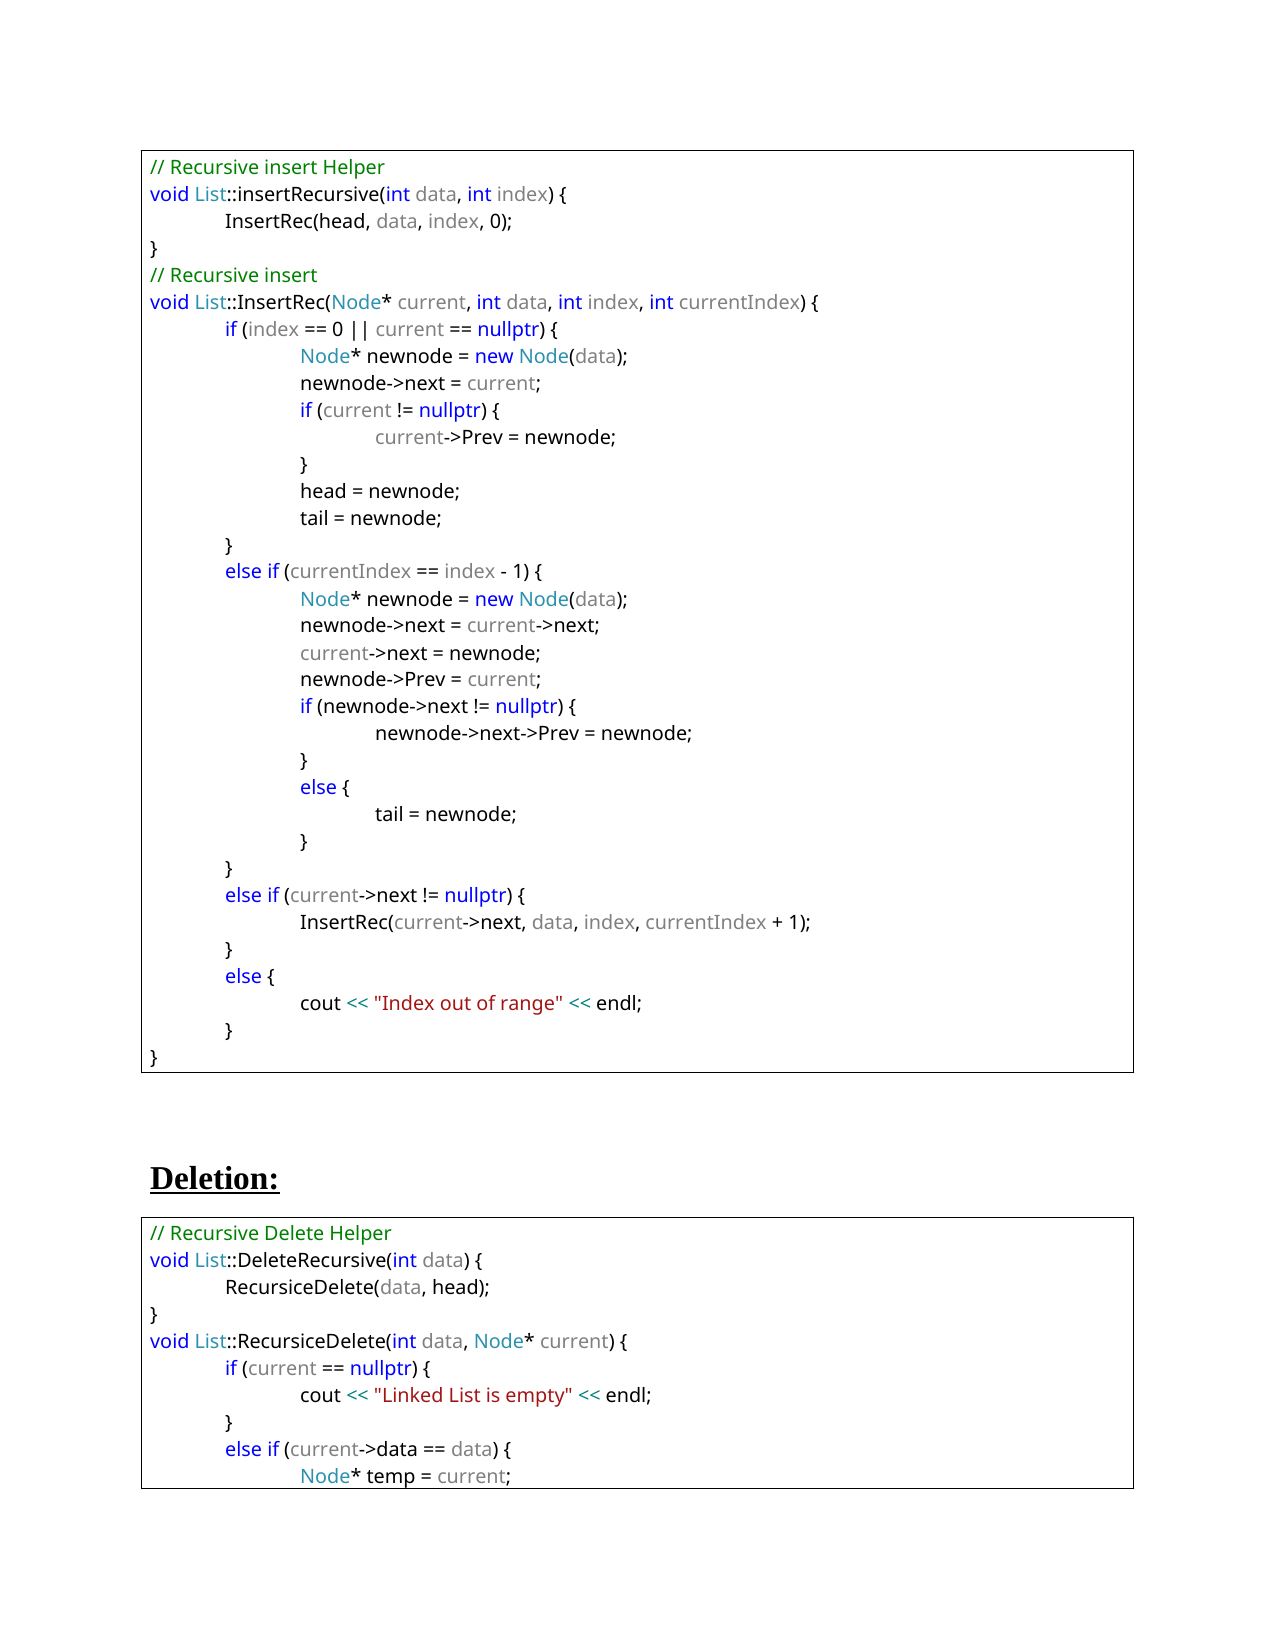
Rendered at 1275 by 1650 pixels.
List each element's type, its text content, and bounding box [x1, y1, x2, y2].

text } [150, 936, 1125, 962]
text tail = newnode; [150, 801, 1125, 828]
text } [150, 854, 1125, 882]
text } [150, 1301, 1125, 1328]
text else { [150, 774, 1125, 801]
text if (index == 0 || current == nullptr) { [150, 315, 1125, 342]
text newnode->Prev = current; [150, 666, 1125, 693]
text newnode->next = current->next; [150, 612, 1125, 639]
text else if (current->data == data) { [150, 1436, 1125, 1462]
text // Recursive insert Helper [142, 151, 1133, 180]
text } [142, 1040, 1133, 1072]
text if (newnode->next != nullptr) { [150, 693, 1125, 720]
text } [150, 828, 1125, 854]
text else { [150, 962, 1125, 989]
text void List::RecursiceDelete(int data, Node* current) { [150, 1328, 1125, 1354]
text Node* newnode = new Node(data); [150, 342, 1125, 369]
text head = newnode; [150, 477, 1125, 504]
text Node* temp = current; [150, 1462, 1125, 1488]
text } [150, 747, 1125, 774]
text } [150, 1408, 1125, 1436]
text RecursiceDelete(data, head); [150, 1274, 1125, 1301]
text newnode->next = current; [150, 369, 1125, 396]
text } [150, 531, 1125, 558]
text cout << "Linked List is empty" << endl; [150, 1382, 1125, 1408]
text cout << "Index out of range" << endl; [150, 989, 1125, 1016]
text tail = newnode; [150, 504, 1125, 531]
text newnode->next->Prev = newnode; [150, 720, 1125, 747]
text else if (current->next != nullptr) { [150, 882, 1125, 908]
text Node* newnode = new Node(data); [150, 585, 1125, 612]
text // Recursive insert [150, 261, 1125, 288]
text } [150, 450, 1125, 477]
text void List::InsertRec(Node* current, int data, int index, int currentIndex) { [150, 288, 1125, 315]
text InsertRec(current->next, data, index, currentIndex + 1); [150, 908, 1125, 936]
text void List::insertRecursive(int data, int index) { [150, 180, 1125, 207]
text InsertRec(head, data, index, 0); [150, 207, 1125, 234]
text current->Prev = newnode; [150, 423, 1125, 450]
text } [150, 1016, 1125, 1040]
text } [150, 234, 1125, 261]
text else if (currentIndex == index - 1) { [150, 558, 1125, 585]
text if (current == nullptr) { [150, 1354, 1125, 1382]
text // Recursive Delete Helper [142, 1218, 1133, 1247]
text void List::DeleteRecursive(int data) { [150, 1247, 1125, 1274]
text Deletion: [150, 1158, 1125, 1197]
text current->next = newnode; [150, 639, 1125, 666]
text if (current != nullptr) { [150, 396, 1125, 423]
